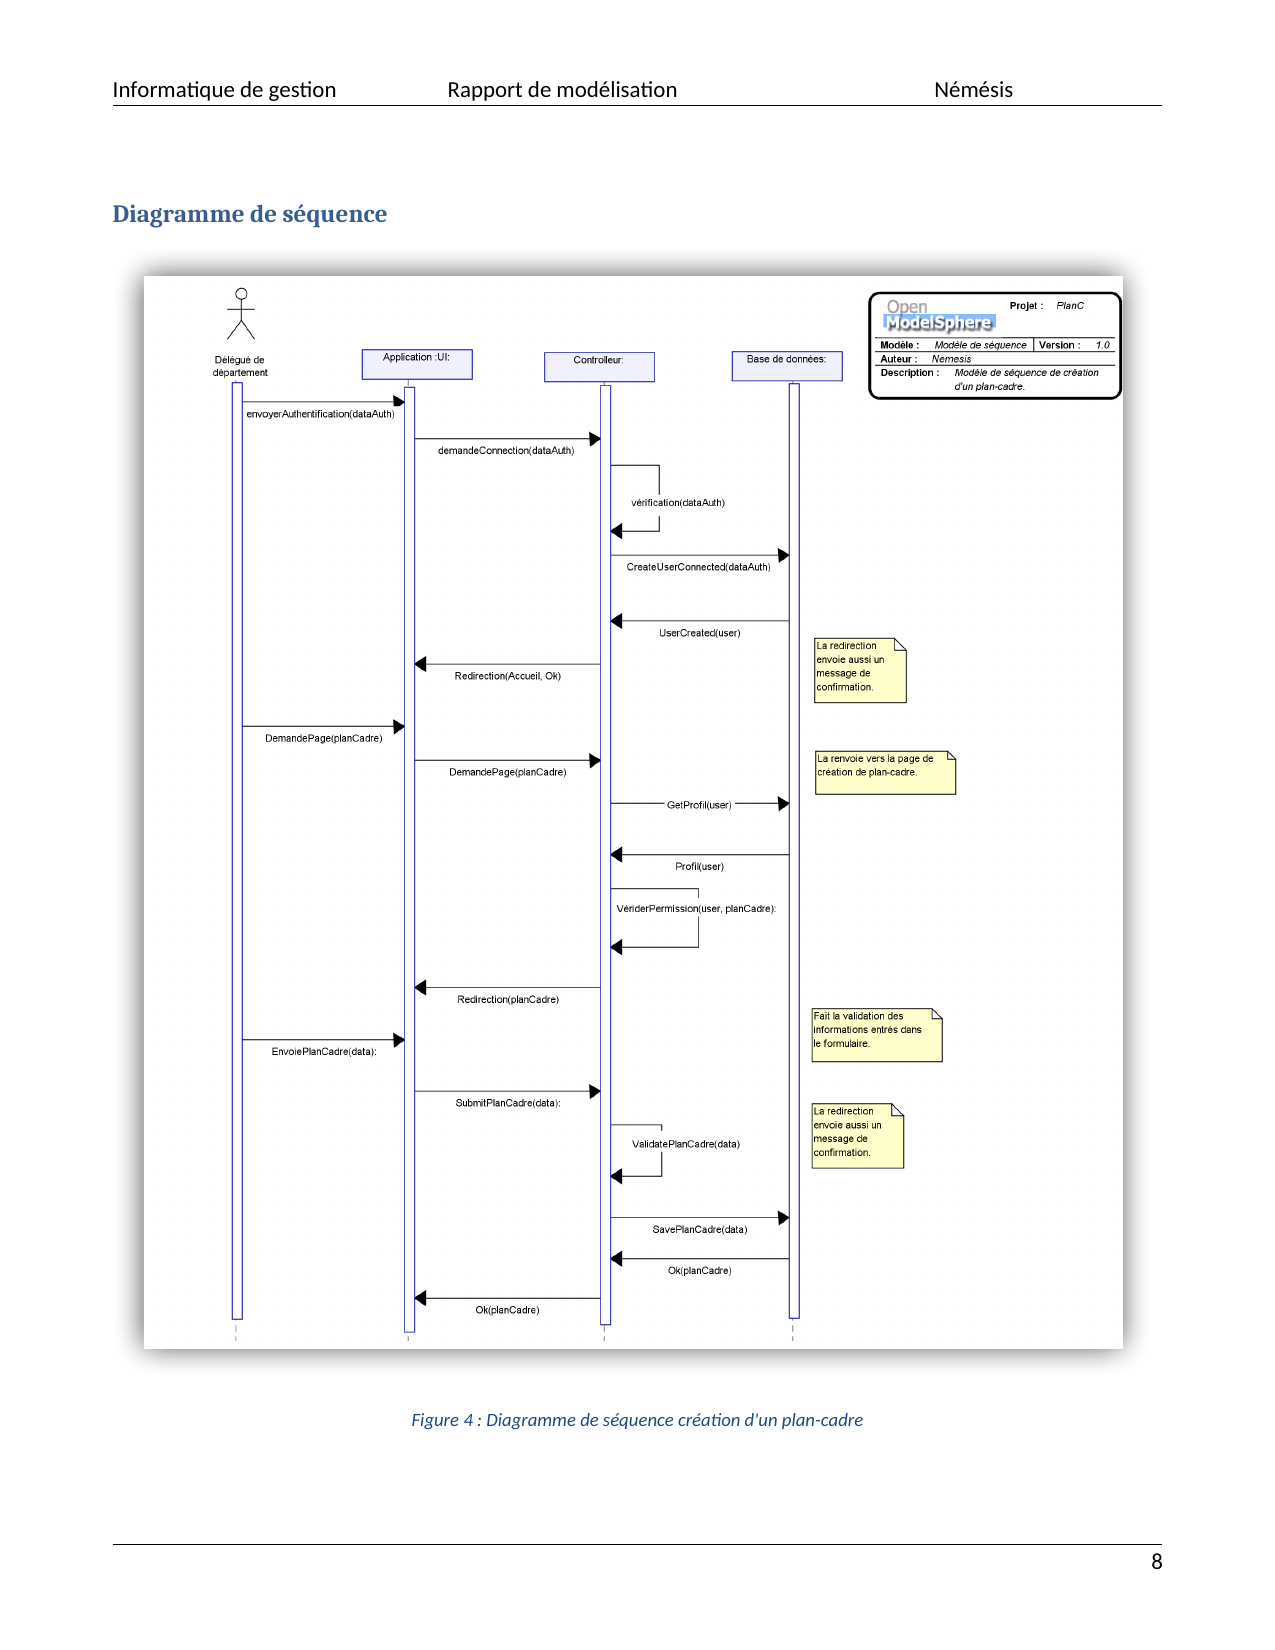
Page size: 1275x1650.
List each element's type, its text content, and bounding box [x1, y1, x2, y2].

picture [143, 276, 1123, 1349]
subtitle Diagramme de séquence [112, 200, 1162, 229]
text Figure 4 : Diagramme de séquence création d'un plan-cadre [112, 1408, 1162, 1431]
